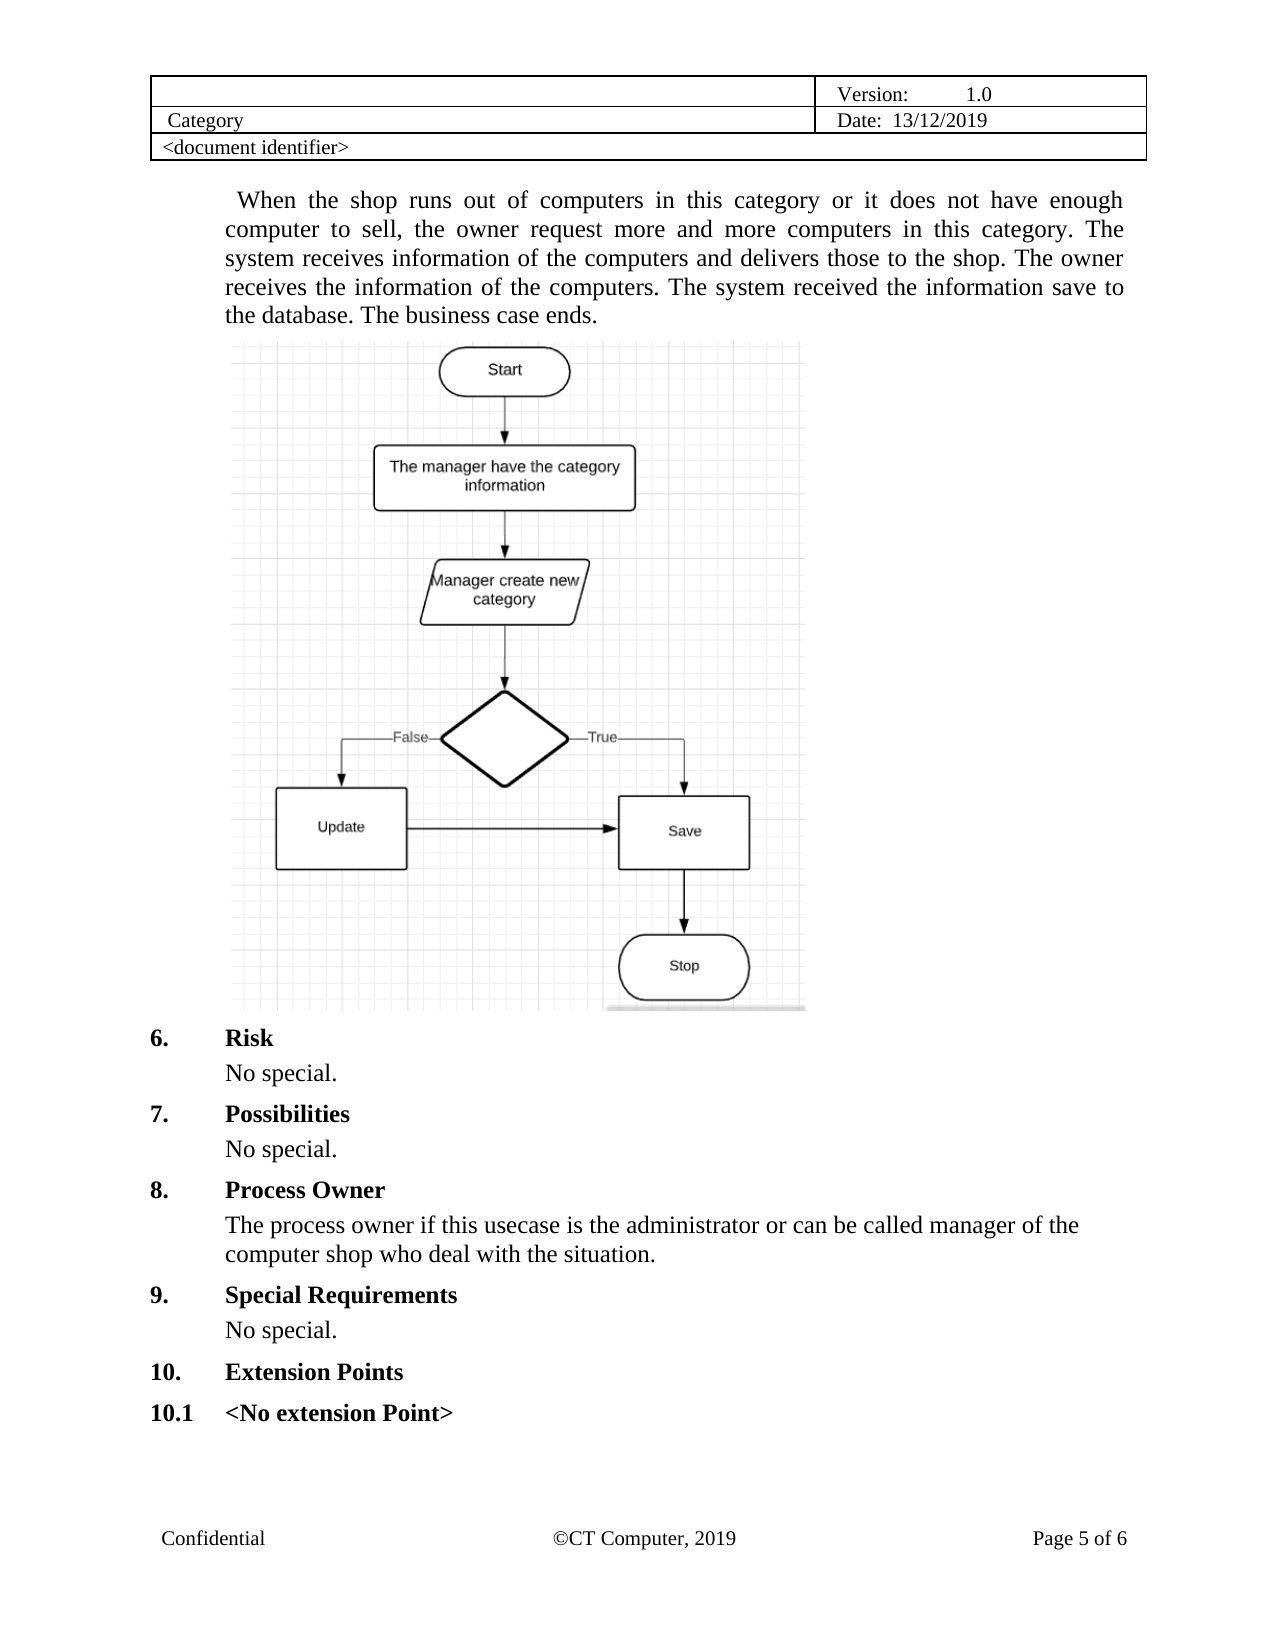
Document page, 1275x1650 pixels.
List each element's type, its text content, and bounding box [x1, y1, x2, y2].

subtitle Special Requirements [150, 1280, 1125, 1309]
text No special. [225, 1058, 1125, 1087]
text When the shop runs out of computers in this category or it does not have enough computer to sell, the owner request more and more computers in this category. The system receives information of the computers and delivers those to the shop. The owner receives the information of the computers. The system received the information save to the database. The business case ends. [225, 185, 1125, 329]
subtitle Extension Points [150, 1357, 1125, 1385]
picture [231, 341, 805, 1011]
text No special. [225, 1315, 1125, 1344]
subtitle <No extension Point> [150, 1398, 1125, 1427]
subtitle Possibilities [150, 1099, 1125, 1128]
text The process owner if this usecase is the administrator or can be called manager of the computer shop who deal with the situation. [225, 1210, 1125, 1268]
text No special. [225, 1134, 1125, 1163]
subtitle Risk [150, 1023, 1125, 1052]
subtitle Process Owner [150, 1175, 1125, 1204]
